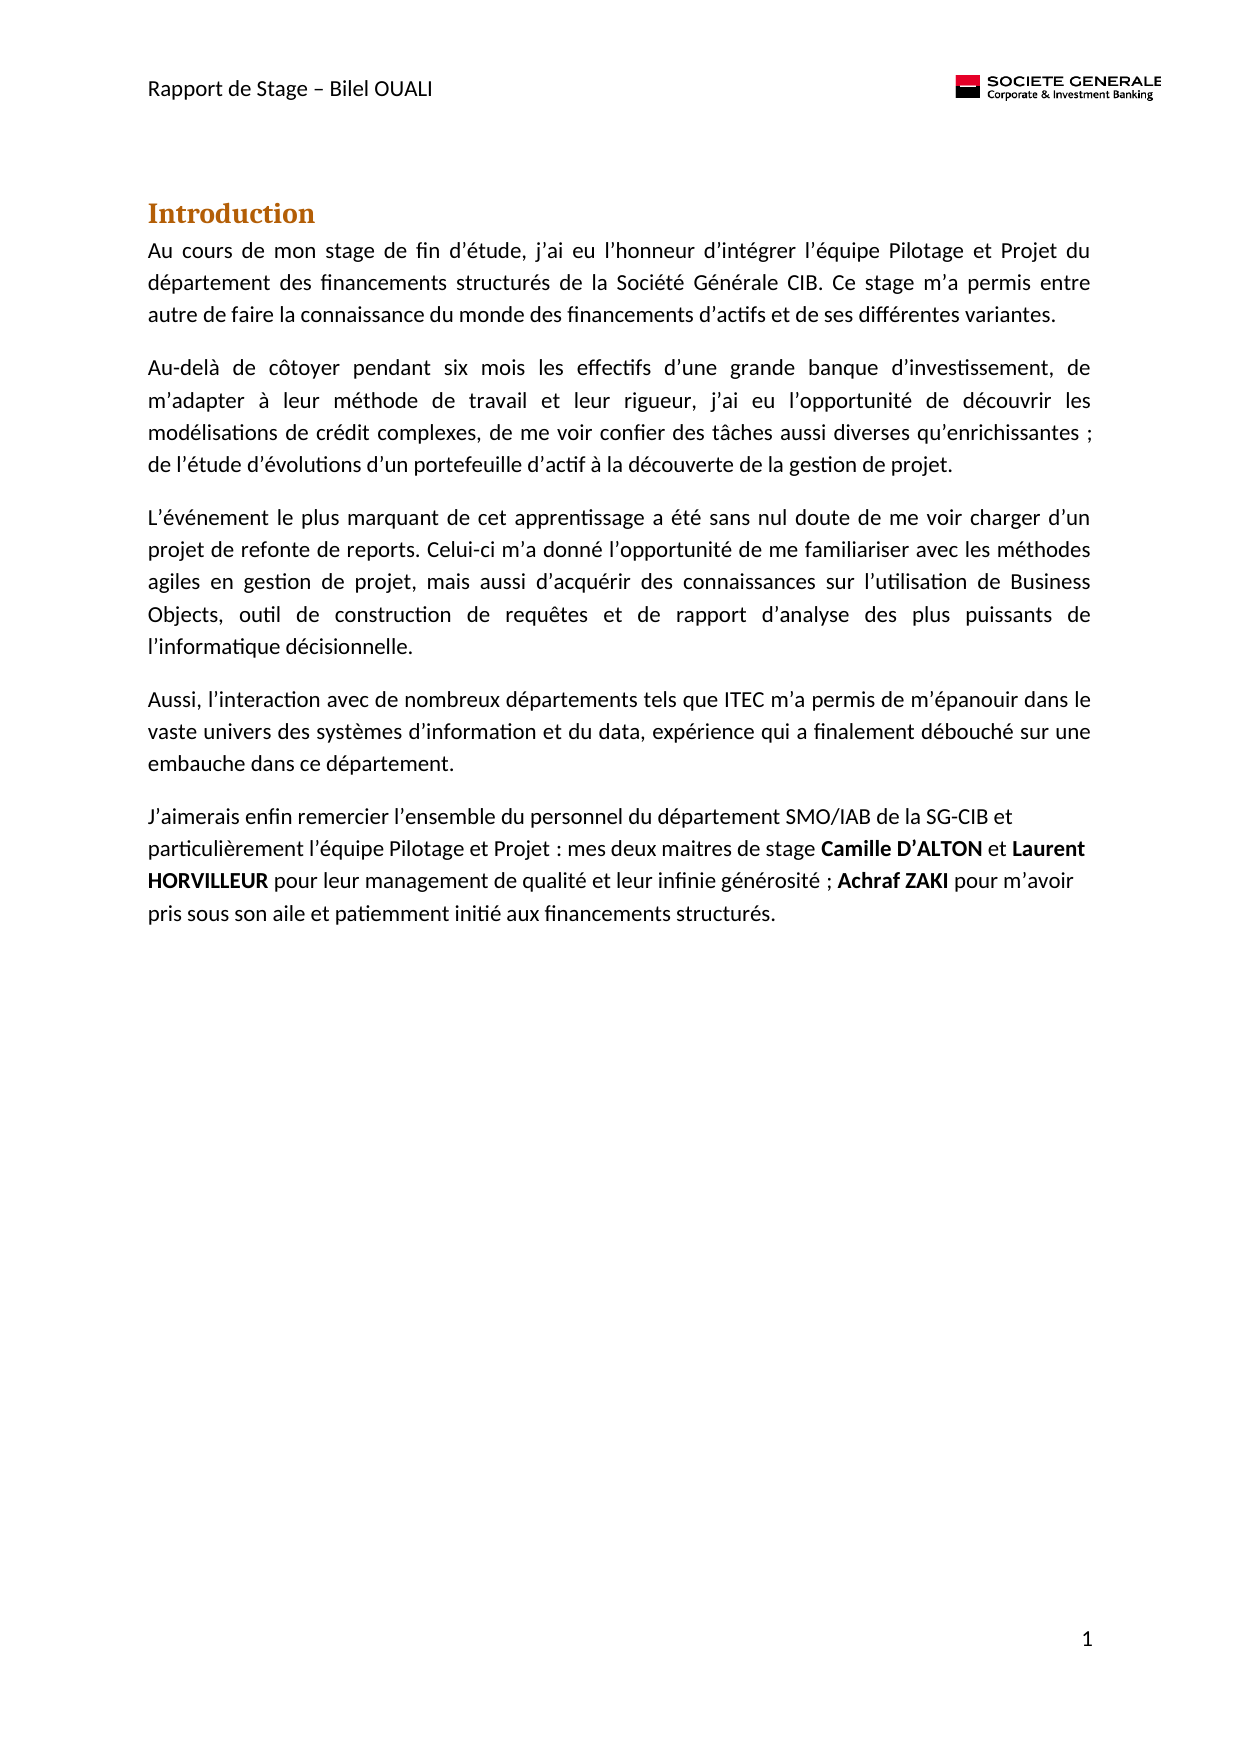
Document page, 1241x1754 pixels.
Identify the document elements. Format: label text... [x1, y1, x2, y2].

text Au cours de mon stage de fin d’étude, j’ai eu l’honneur d’intégrer l’équipe Pilotage et Projet du département des financements structurés de la Société Générale CIB. Ce stage m’a permis entre autre de faire la connaissance du monde des financements d’actifs et de ses différentes variantes. [148, 236, 1093, 328]
text Aussi, l’interaction avec de nombreux départements tels que ITEC m’a permis de m’épanouir dans le vaste univers des systèmes d’information et du data, expérience qui a finalement débouché sur une embauche dans ce département. [148, 685, 1093, 777]
text J’aimerais enfin remercier l’ensemble du personnel du département SMO/IAB de la SG-CIB et particulièrement l’équipe Pilotage et Projet : mes deux maitres de stage Camille D’ALTON et Laurent HORVILLEUR pour leur management de qualité et leur infinie générosité ; Achraf ZAKI pour m’avoir pris sous son aile et patiemment initié aux financements structurés. [148, 802, 1093, 927]
subtitle Introduction [148, 198, 1093, 231]
text Au-delà de côtoyer pendant six mois les effectifs d’une grande banque d’investissement, de m’adapter à leur méthode de travail et leur rigueur, j’ai eu l’opportunité de découvrir les modélisations de crédit complexes, de me voir confier des tâches aussi diverses qu’enrichissantes ; de l’étude d’évolutions d’un portefeuille d’actif à la découverte de la gestion de projet. [148, 353, 1093, 478]
picture [948, 65, 1161, 106]
text L’événement le plus marquant de cet apprentissage a été sans nul doute de me voir charger d’un projet de refonte de reports. Celui-ci m’a donné l’opportunité de me familiariser avec les méthodes agiles en gestion de projet, mais aussi d’acquérir des connaissances sur l’utilisation de Business Objects, outil de construction de requêtes et de rapport d’analyse des plus puissants de l’informatique décisionnelle. [148, 503, 1093, 660]
